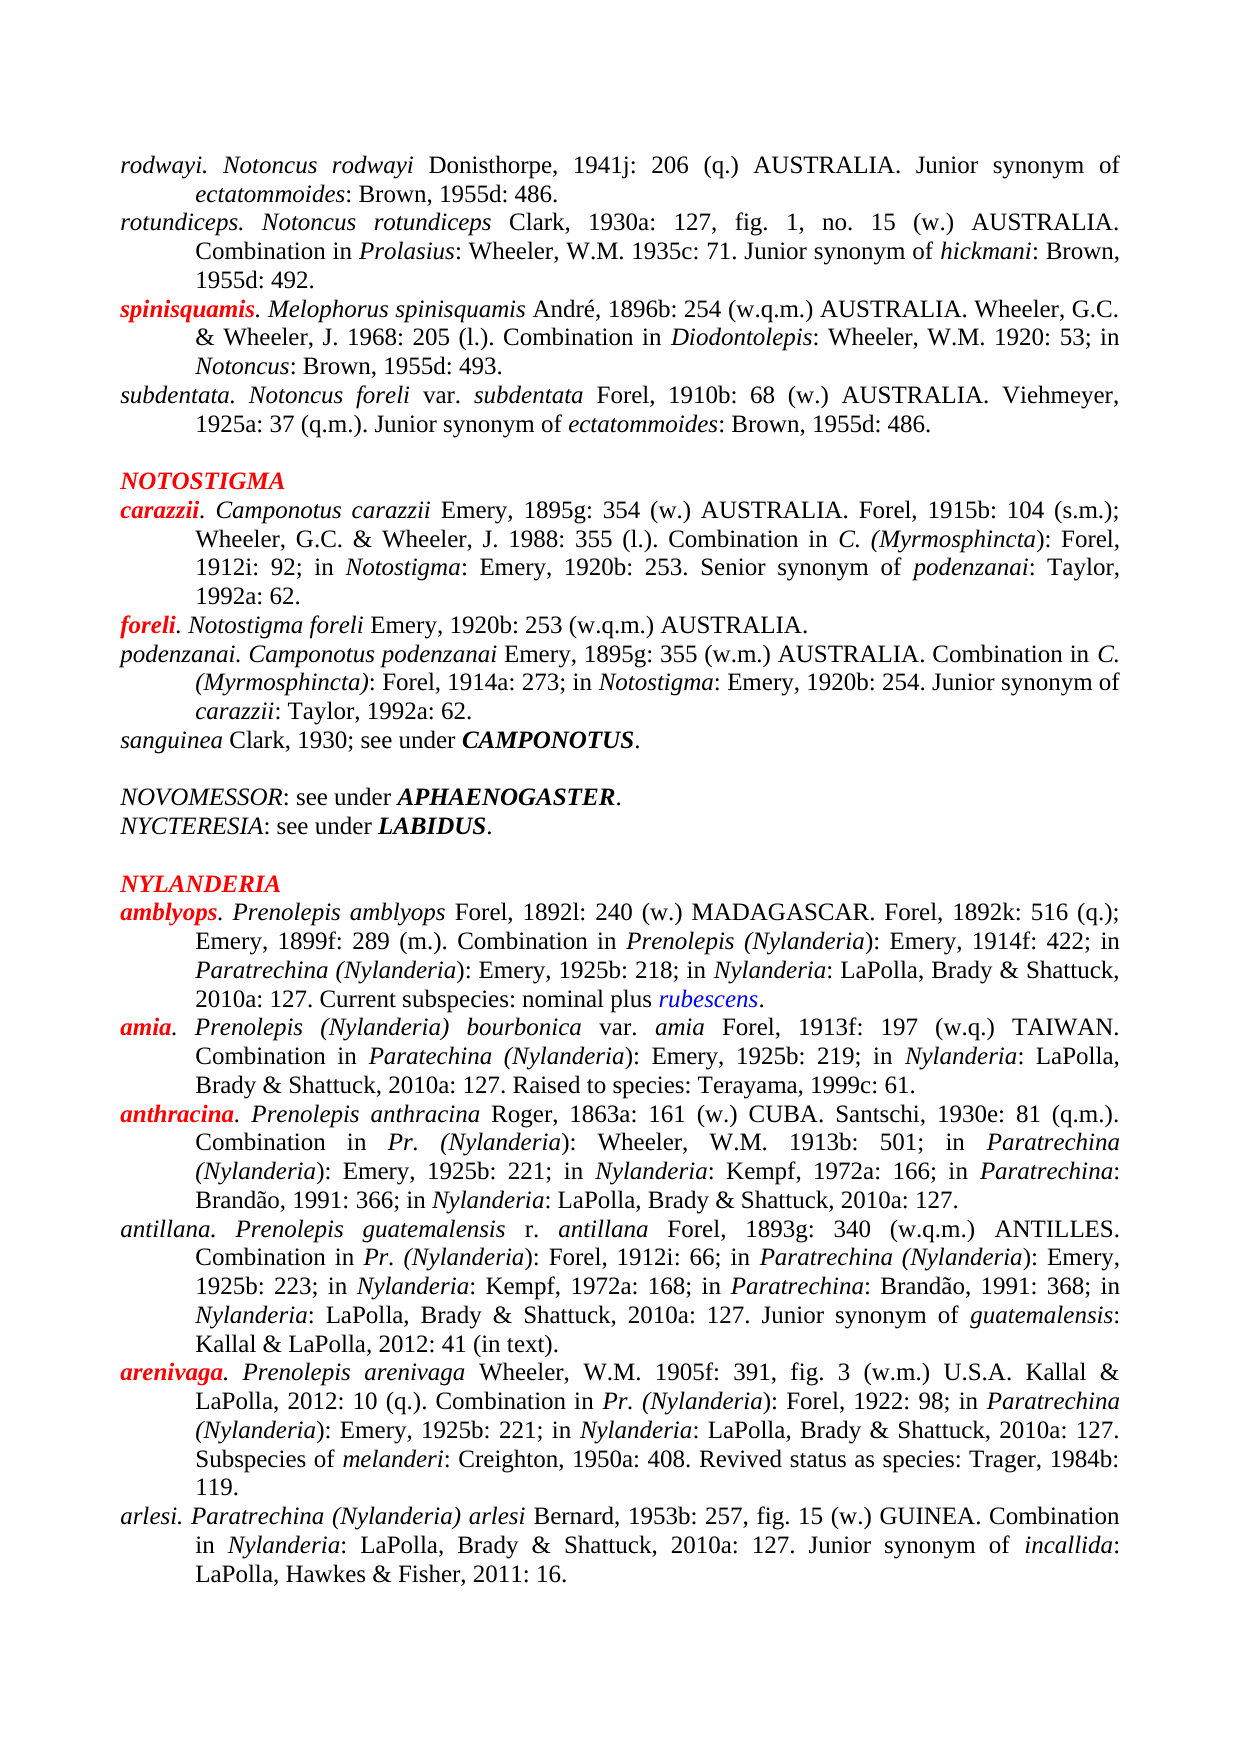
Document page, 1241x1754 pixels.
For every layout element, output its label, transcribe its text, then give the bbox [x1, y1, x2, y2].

text arlesi. Paratrechina (Nylanderia) arlesi Bernard, 1953b: 257, fig. 15 (w.) GUINEA. Combination in Nylanderia: LaPolla, Brady & Shattuck, 2010a: 127. Junior synonym of incallida: LaPolla, Hawkes & Fisher, 2011: 16. [120, 1501, 1120, 1587]
text NYCTERESIA: see under LABIDUS. [120, 811, 1120, 840]
text NYLANDERIA [120, 869, 1120, 897]
text antillana. Prenolepis guatemalensis r. antillana Forel, 1893g: 340 (w.q.m.) ANTILLES. Combination in Pr. (Nylanderia): Forel, 1912i: 66; in Paratrechina (Nylanderia): Emery, 1925b: 223; in Nylanderia: Kempf, 1972a: 168; in Paratrechina: Brandão, 1991: 368; in Nylanderia: LaPolla, Brady & Shattuck, 2010a: 127. Junior synonym of guatemalensis: Kallal & LaPolla, 2012: 41 (in text). [120, 1214, 1120, 1357]
text amblyops. Prenolepis amblyops Forel, 1892l: 240 (w.) MADAGASCAR. Forel, 1892k: 516 (q.); Emery, 1899f: 289 (m.). Combination in Prenolepis (Nylanderia): Emery, 1914f: 422; in Paratrechina (Nylanderia): Emery, 1925b: 218; in Nylanderia: LaPolla, Brady & Shattuck, 2010a: 127. Current subspecies: nominal plus rubescens. [120, 897, 1120, 1012]
text NOVOMESSOR: see under APHAENOGASTER. [120, 782, 1120, 811]
text subdentata. Notoncus foreli var. subdentata Forel, 1910b: 68 (w.) AUSTRALIA. Viehmeyer, 1925a: 37 (q.m.). Junior synonym of ectatommoides: Brown, 1955d: 486. [120, 380, 1120, 437]
text rotundiceps. Notoncus rotundiceps Clark, 1930a: 127, fig. 1, no. 15 (w.) AUSTRALIA. Combination in Prolasius: Wheeler, W.M. 1935c: 71. Junior synonym of hickmani: Brown, 1955d: 492. [120, 207, 1120, 294]
text rodwayi. Notoncus rodwayi Donisthorpe, 1941j: 206 (q.) AUSTRALIA. Junior synonym of ectatommoides: Brown, 1955d: 486. [120, 150, 1120, 207]
text foreli. Notostigma foreli Emery, 1920b: 253 (w.q.m.) AUSTRALIA. [120, 610, 1120, 639]
text anthracina. Prenolepis anthracina Roger, 1863a: 161 (w.) CUBA. Santschi, 1930e: 81 (q.m.). Combination in Pr. (Nylanderia): Wheeler, W.M. 1913b: 501; in Paratrechina (Nylanderia): Emery, 1925b: 221; in Nylanderia: Kempf, 1972a: 166; in Paratrechina: Brandão, 1991: 366; in Nylanderia: LaPolla, Brady & Shattuck, 2010a: 127. [120, 1099, 1120, 1214]
text carazzii. Camponotus carazzii Emery, 1895g: 354 (w.) AUSTRALIA. Forel, 1915b: 104 (s.m.); Wheeler, G.C. & Wheeler, J. 1988: 355 (l.). Combination in C. (Myrmosphincta): Forel, 1912i: 92; in Notostigma: Emery, 1920b: 253. Senior synonym of podenzanai: Taylor, 1992a: 62. [120, 495, 1120, 610]
text NOTOSTIGMA [120, 466, 1120, 495]
text sanguinea Clark, 1930; see under CAMPONOTUS. [120, 725, 1120, 754]
text podenzanai. Camponotus podenzanai Emery, 1895g: 355 (w.m.) AUSTRALIA. Combination in C. (Myrmosphincta): Forel, 1914a: 273; in Notostigma: Emery, 1920b: 254. Junior synonym of carazzii: Taylor, 1992a: 62. [120, 639, 1120, 725]
text amia. Prenolepis (Nylanderia) bourbonica var. amia Forel, 1913f: 197 (w.q.) TAIWAN. Combination in Paratechina (Nylanderia): Emery, 1925b: 219; in Nylanderia: LaPolla, Brady & Shattuck, 2010a: 127. Raised to species: Terayama, 1999c: 61. [120, 1012, 1120, 1099]
text arenivaga. Prenolepis arenivaga Wheeler, W.M. 1905f: 391, fig. 3 (w.m.) U.S.A. Kallal & LaPolla, 2012: 10 (q.). Combination in Pr. (Nylanderia): Forel, 1922: 98; in Paratrechina (Nylanderia): Emery, 1925b: 221; in Nylanderia: LaPolla, Brady & Shattuck, 2010a: 127. Subspecies of melanderi: Creighton, 1950a: 408. Revived status as species: Trager, 1984b: 119. [120, 1357, 1120, 1501]
text spinisquamis. Melophorus spinisquamis André, 1896b: 254 (w.q.m.) AUSTRALIA. Wheeler, G.C. & Wheeler, J. 1968: 205 (l.). Combination in Diodontolepis: Wheeler, W.M. 1920: 53; in Notoncus: Brown, 1955d: 493. [120, 294, 1120, 380]
